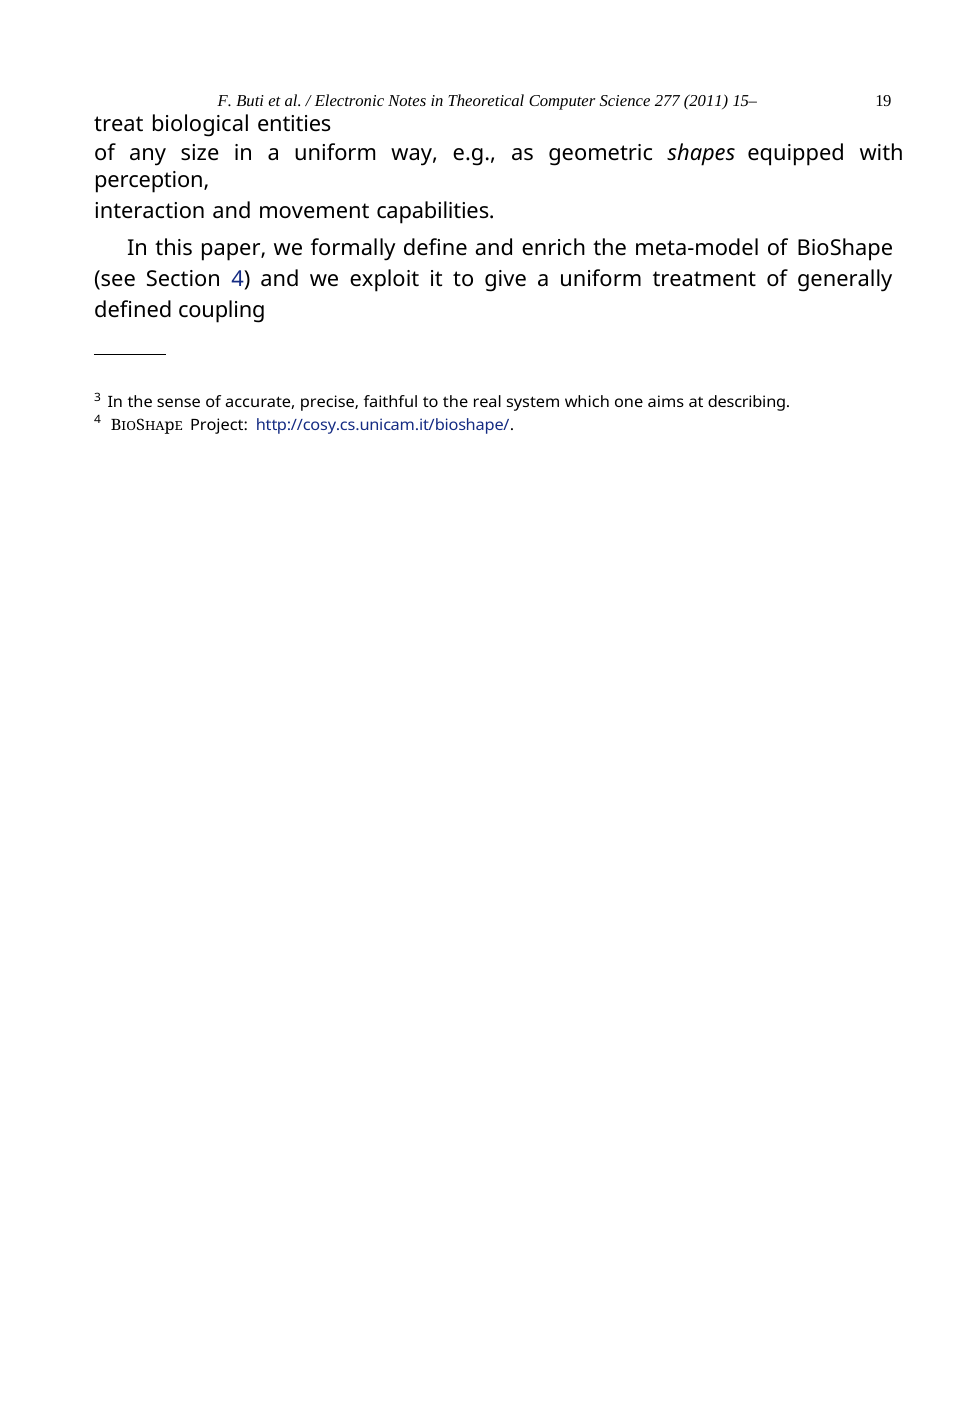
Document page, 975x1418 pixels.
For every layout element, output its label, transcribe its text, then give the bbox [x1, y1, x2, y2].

text of any size in a uniform way, e.g., as geometric shapes equipped with perception, [94, 138, 904, 193]
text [94, 108, 893, 138]
text 4 BioShape Project: http://cosy.cs.unicam.it/bioshape/. [94, 412, 904, 434]
text interaction and movement capabilities. [94, 195, 904, 225]
text In this paper, we formally define and enrich the meta-model of BioShape (see Section 4) and we exploit it to give a uniform treatment of generally defined coupling [94, 232, 893, 324]
text 3 In the sense of accurate, precise, faithful to the real system which one aims at describing. [94, 390, 904, 412]
